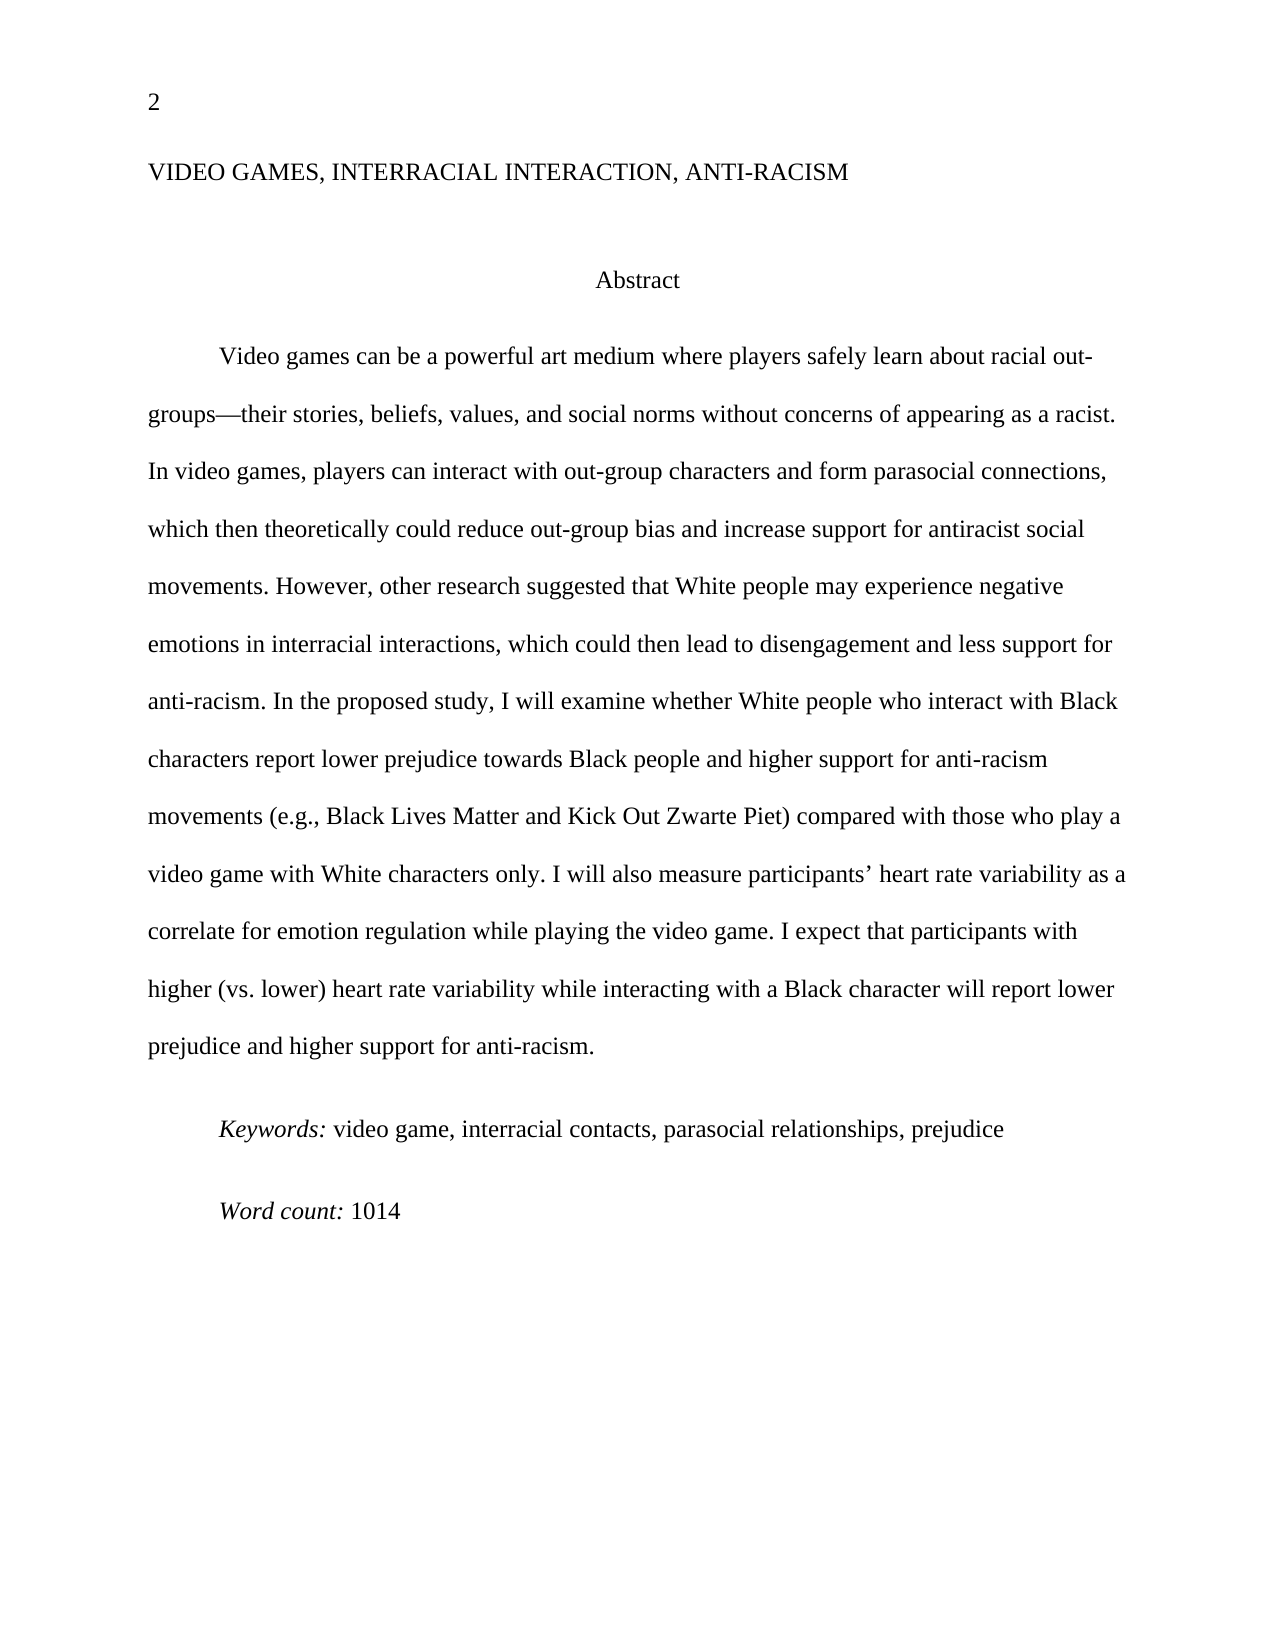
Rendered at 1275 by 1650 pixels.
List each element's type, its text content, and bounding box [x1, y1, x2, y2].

text Video games can be a powerful art medium where players safely learn about racial out-groups—their stories, beliefs, values, and social norms without concerns of appearing as a racist. In video games, players can interact with out-group characters and form parasocial connections, which then theoretically could reduce out-group bias and increase support for antiracist social movements. However, other research suggested that White people may experience negative emotions in interracial interactions, which could then lead to disengagement and less support for anti-racism. In the proposed study, I will examine whether White people who interact with Black characters report lower prejudice towards Black people and higher support for anti-racism movements (e.g., Black Lives Matter and Kick Out Zwarte Piet) compared with those who play a video game with White characters only. I will also measure participants’ heart rate variability as a correlate for emotion regulation while playing the video game. I expect that participants with higher (vs. lower) heart rate variability while interacting with a Black character will report lower prejudice and higher support for anti-racism. [148, 341, 1127, 1060]
text Keywords: video game, interracial contacts, parasocial relationships, prejudice [148, 1114, 1127, 1142]
text Word count: 1014 [148, 1196, 1127, 1225]
text Abstract [148, 265, 1127, 294]
